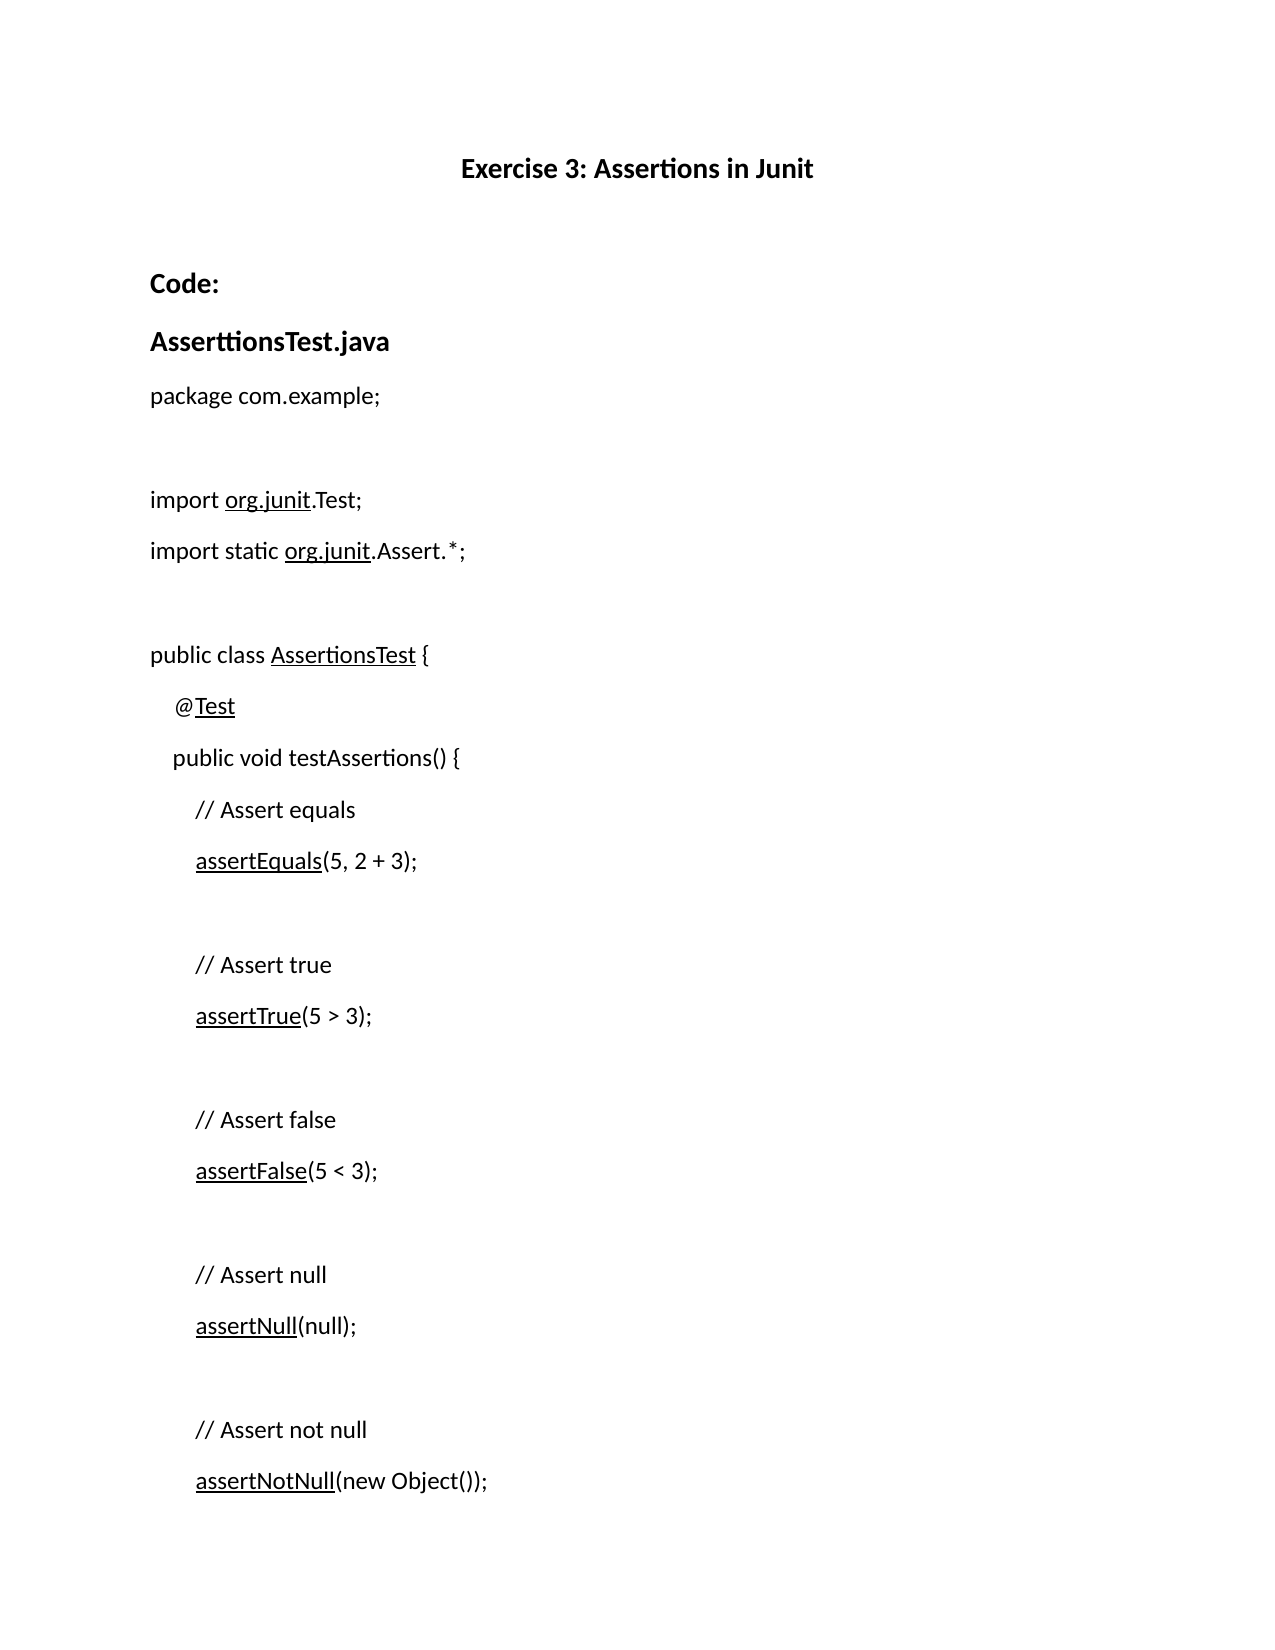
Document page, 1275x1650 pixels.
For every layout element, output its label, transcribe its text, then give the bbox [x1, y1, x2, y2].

text Code: [150, 265, 1125, 301]
text // Assert null [150, 1259, 1125, 1289]
text package com.example; [150, 380, 1125, 411]
text // Assert not null [150, 1414, 1125, 1444]
text public class AssertionsTest { [150, 639, 1125, 669]
text // Assert false [150, 1104, 1125, 1134]
text import org.junit.Test; [150, 484, 1125, 514]
text assertNull(null); [150, 1310, 1125, 1341]
text assertEquals(5, 2 + 3); [150, 845, 1125, 876]
text AsserttionsTest.java [150, 323, 1125, 358]
text // Assert true [150, 949, 1125, 979]
text Exercise 3: Assertions in Junit [150, 150, 1125, 186]
text public void testAssertions() { [150, 742, 1125, 773]
text import static org.junit.Assert.*; [150, 535, 1125, 566]
text assertFalse(5 < 3); [150, 1155, 1125, 1186]
text assertTrue(5 > 3); [150, 1000, 1125, 1031]
text // Assert equals [150, 794, 1125, 824]
text @Test [150, 690, 1125, 721]
text assertNotNull(new Object()); [150, 1465, 1125, 1496]
